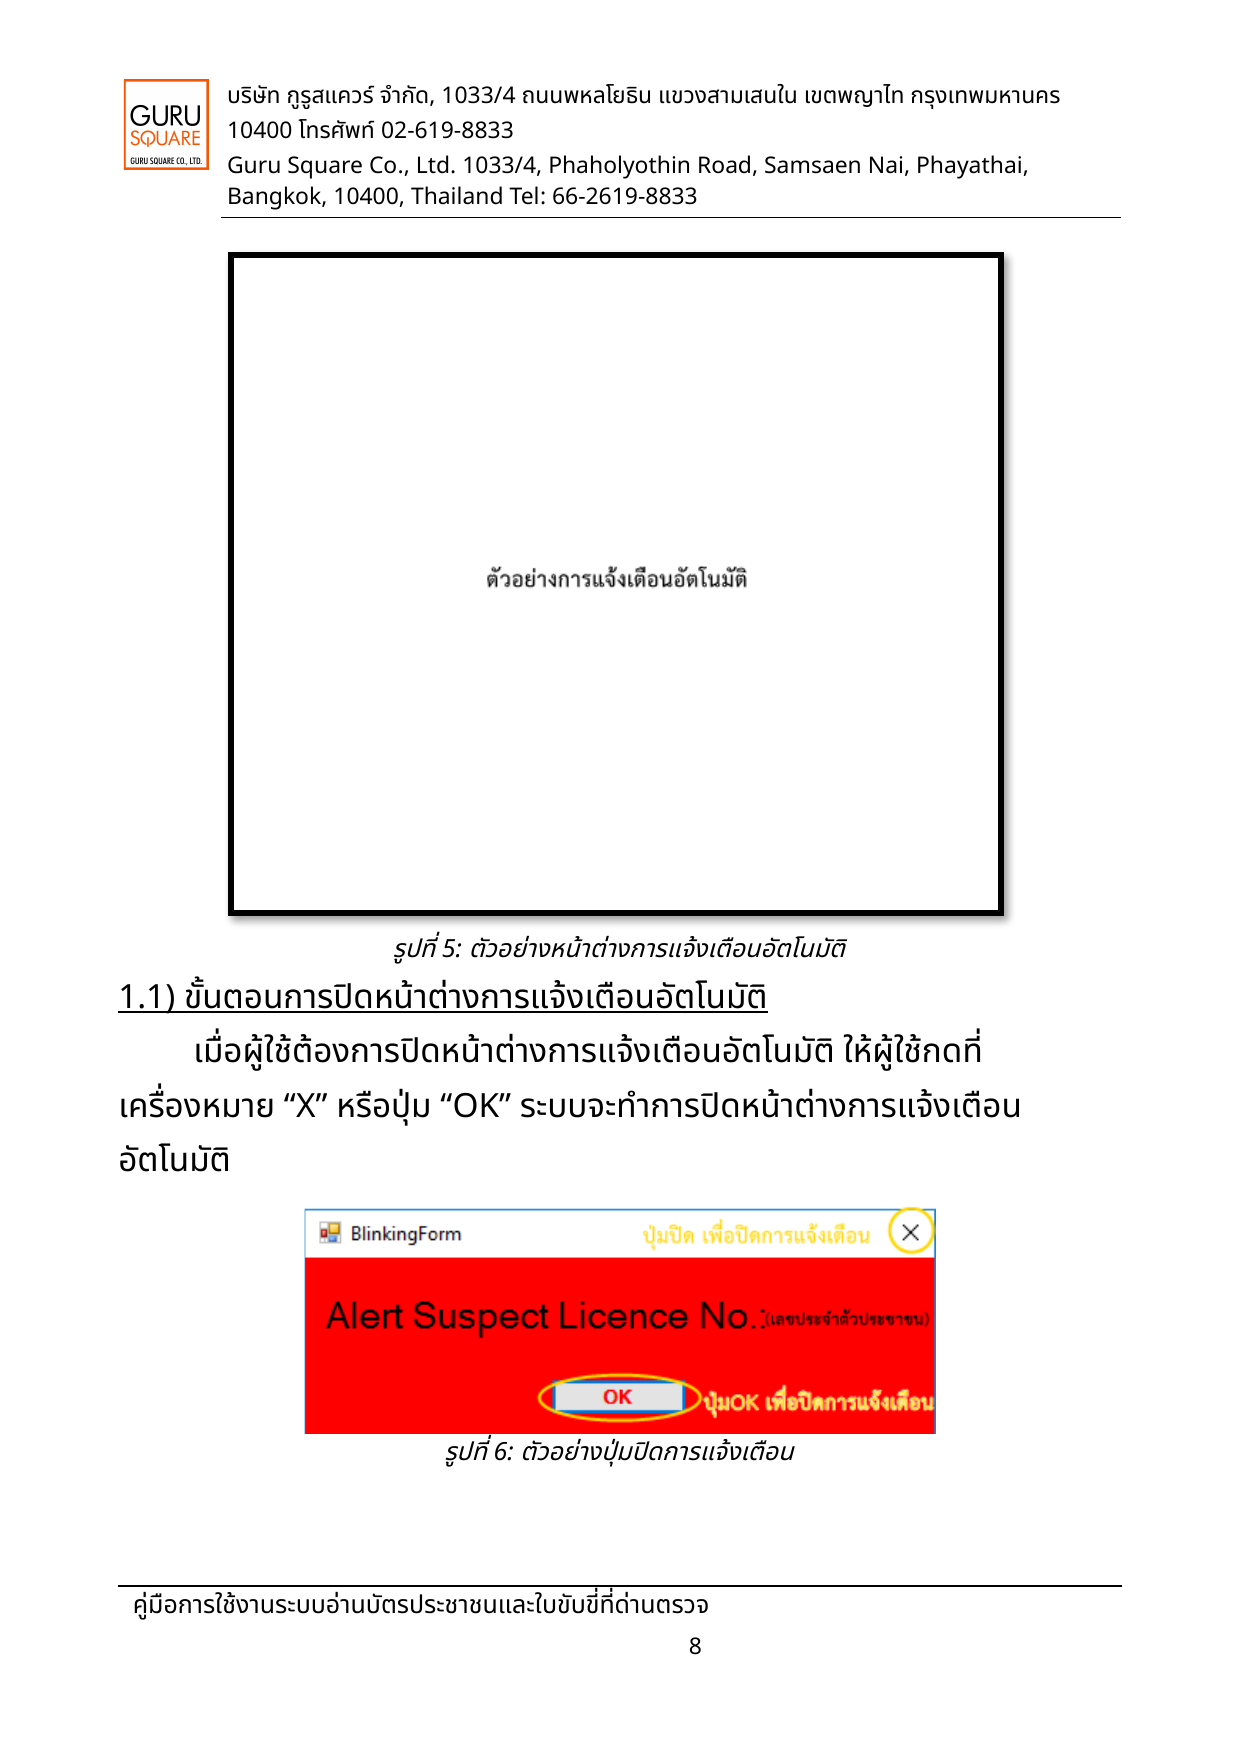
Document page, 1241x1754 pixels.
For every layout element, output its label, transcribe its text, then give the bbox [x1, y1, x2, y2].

picture [304, 1207, 936, 1434]
picture [123, 79, 209, 170]
text รูปที่ : ตัวอย่างหน้าต่างการแจ้งเตือนอัตโนมัติ [118, 930, 1122, 968]
text รูปที่ : ตัวอย่างปุ่มปิดการแจ้งเตือน [118, 1434, 1122, 1472]
text เมื่อผู้ใช้ต้องการปิดหน้าต่างการแจ้งเตือนอัตโนมัติ ให้ผู้ใช้กดที่เครื่องหมาย “X” หรือปุ่ม “OK” ระบบจะทำการปิดหน้าต่างการแจ้งเตือนอัตโนมัติ [118, 1027, 1122, 1186]
subtitle 1.1) ขั้นตอนการปิดหน้าต่างการแจ้งเตือนอัตโนมัติ [118, 972, 1122, 1023]
picture [234, 258, 998, 910]
